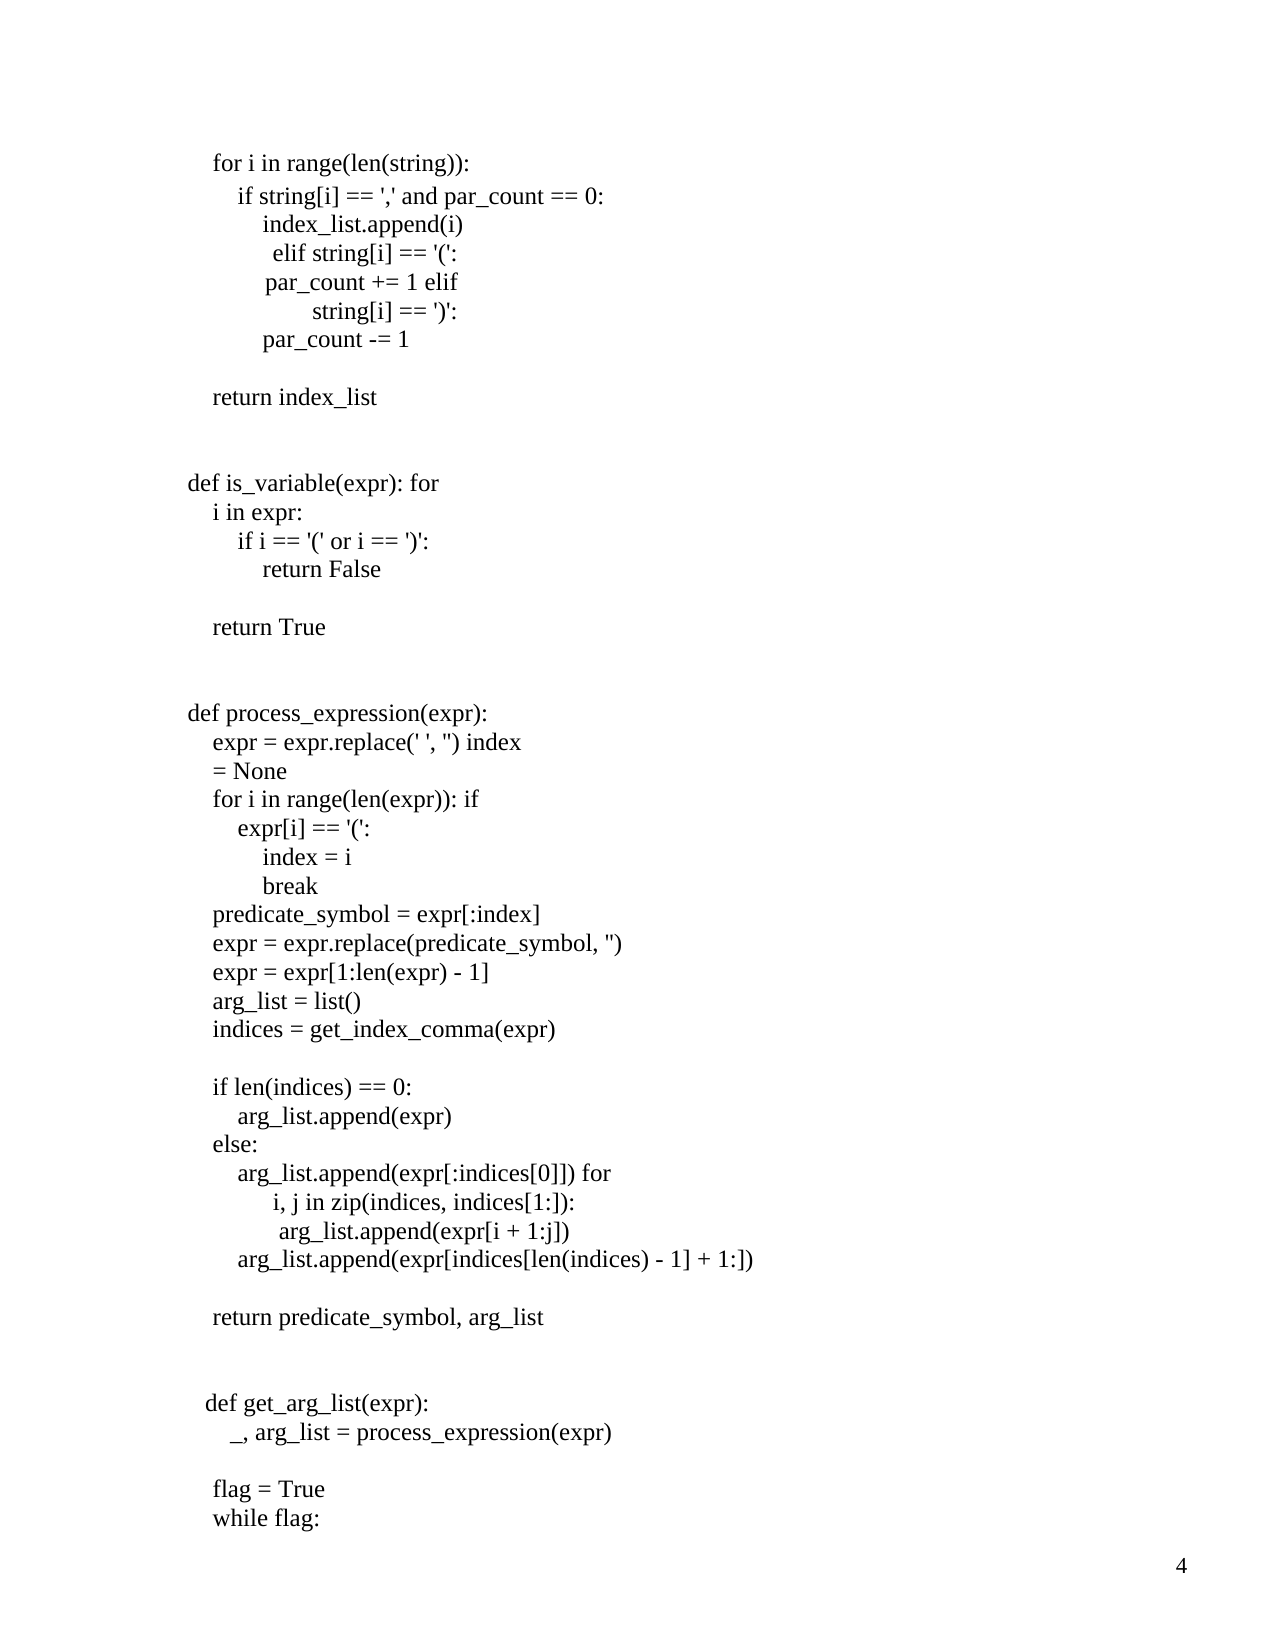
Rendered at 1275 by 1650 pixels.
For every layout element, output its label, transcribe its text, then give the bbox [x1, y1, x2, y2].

text arg_list.append(expr[:indices[0]]) for i, j in zip(indices, indices[1:]): arg_list.append(expr[i + 1:j]) [236, 1158, 612, 1244]
text arg_list.append(expr[indices[len(indices) - 1] + 1:]) return predicate_symbol, arg_list [212, 1244, 790, 1331]
text predicate_symbol = expr[:index] [212, 899, 1100, 928]
text return True [212, 612, 1100, 641]
text expr = expr.replace(predicate_symbol, '') expr = expr[1:len(expr) - 1] [212, 928, 659, 986]
text for i in range(len(expr)): if expr[i] == '(': [212, 784, 494, 842]
text else: [212, 1129, 1100, 1158]
text if string[i] == ',' and par_count == 0: index_list.append(i) [237, 181, 641, 238]
text index = i break [262, 842, 388, 899]
text def get_arg_list(expr): [186, 1388, 448, 1417]
text par_count -= 1 return index_list [212, 324, 446, 411]
text elif string[i] == '(': par_count += 1 elif string[i] == ')': [237, 238, 457, 324]
text arg_list = list() [212, 986, 1100, 1014]
text def is_variable(expr): for i in expr: [187, 468, 440, 526]
text for i in range(len(string)): [212, 148, 1100, 177]
text _, arg_list = process_expression(expr) [186, 1417, 656, 1446]
text if i == '(' or i == ')': return False [237, 526, 466, 583]
text def process_expression(expr): expr = expr.replace(' ', '') index = None [187, 698, 524, 784]
text indices = get_index_comma(expr) [212, 1014, 1100, 1043]
text flag = True while flag: [212, 1474, 362, 1532]
text if len(indices) == 0: arg_list.append(expr) [212, 1072, 488, 1129]
